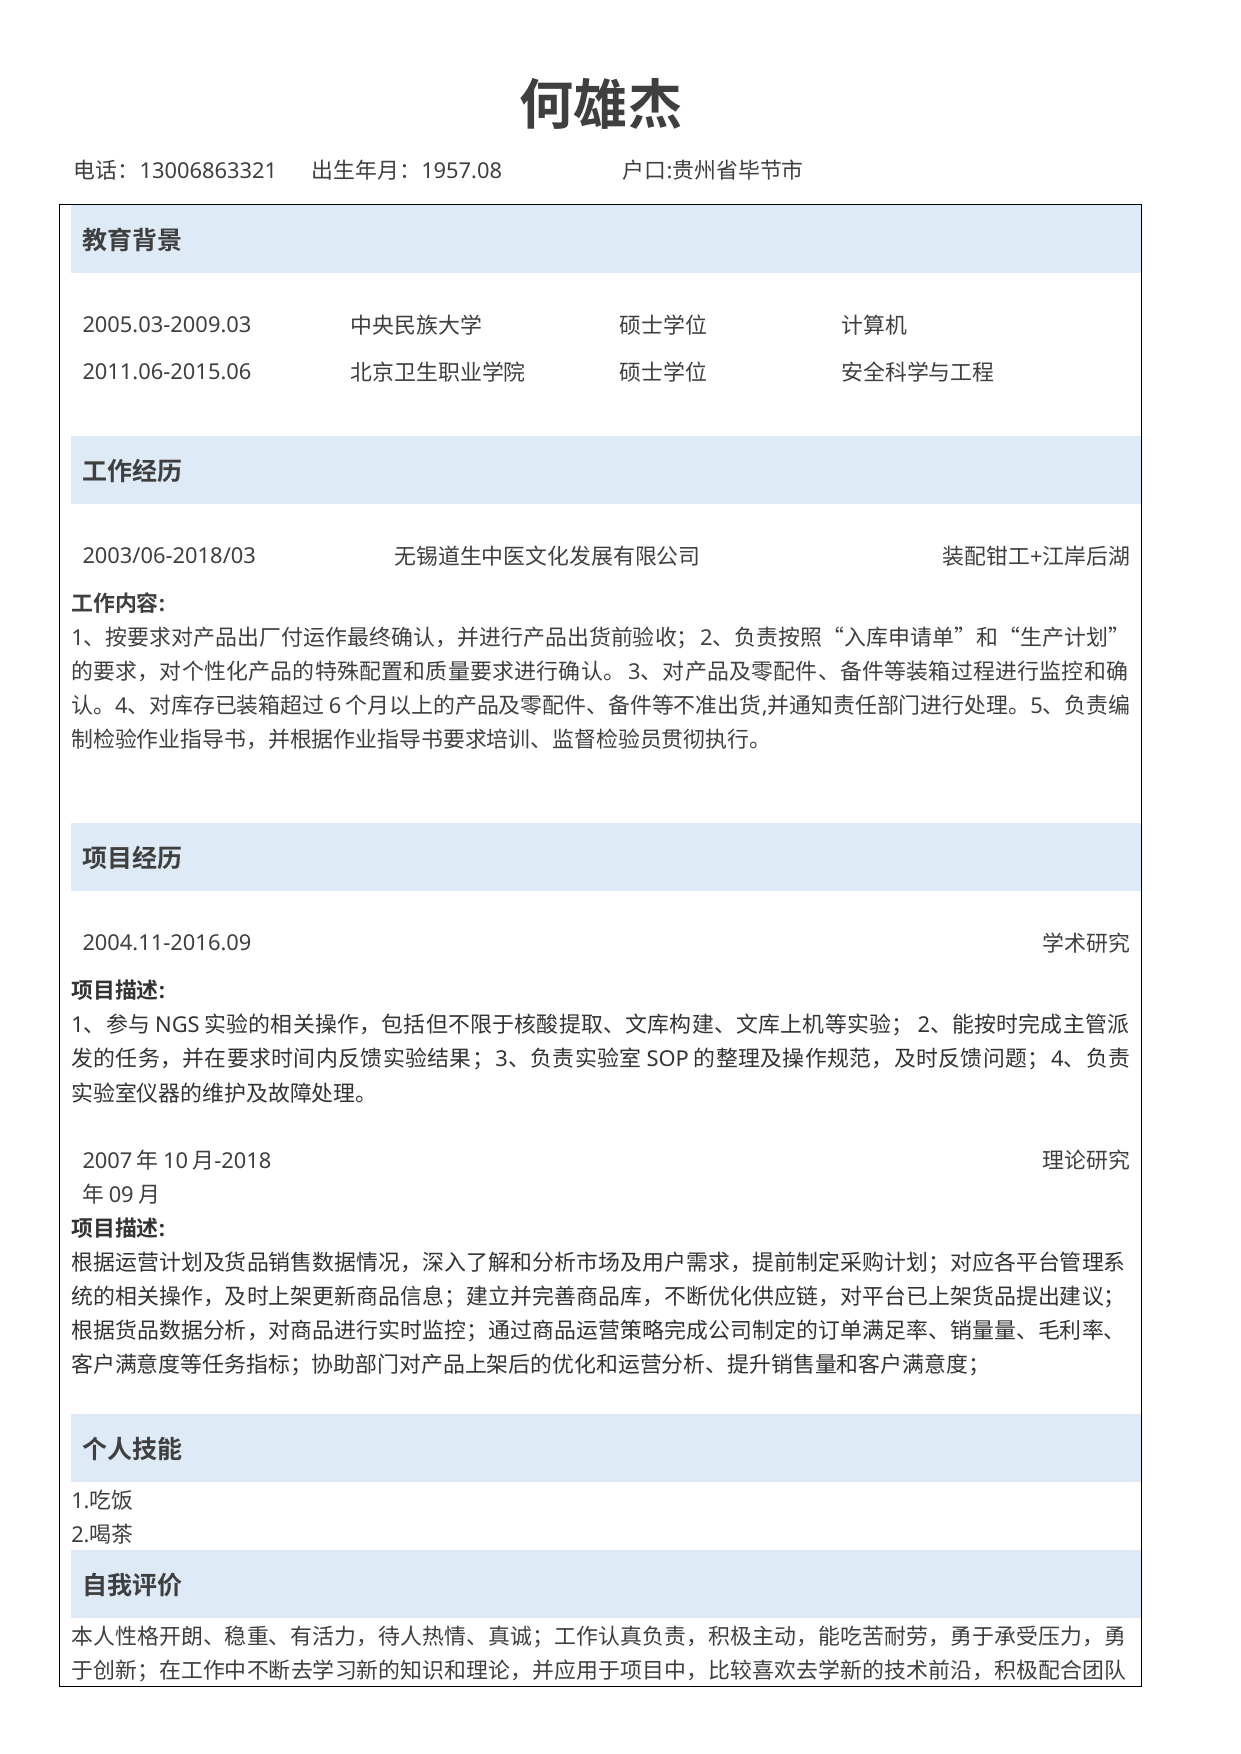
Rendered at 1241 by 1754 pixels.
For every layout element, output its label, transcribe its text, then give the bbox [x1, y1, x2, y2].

table_cell 出生年月：1957.08 [300, 152, 611, 204]
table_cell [60, 205, 1141, 1686]
table_cell 电话：13006863321 [60, 152, 300, 204]
table_cell 户口:贵州省毕节市 [611, 152, 1142, 204]
table_header 何雄杰 [60, 50, 1142, 152]
